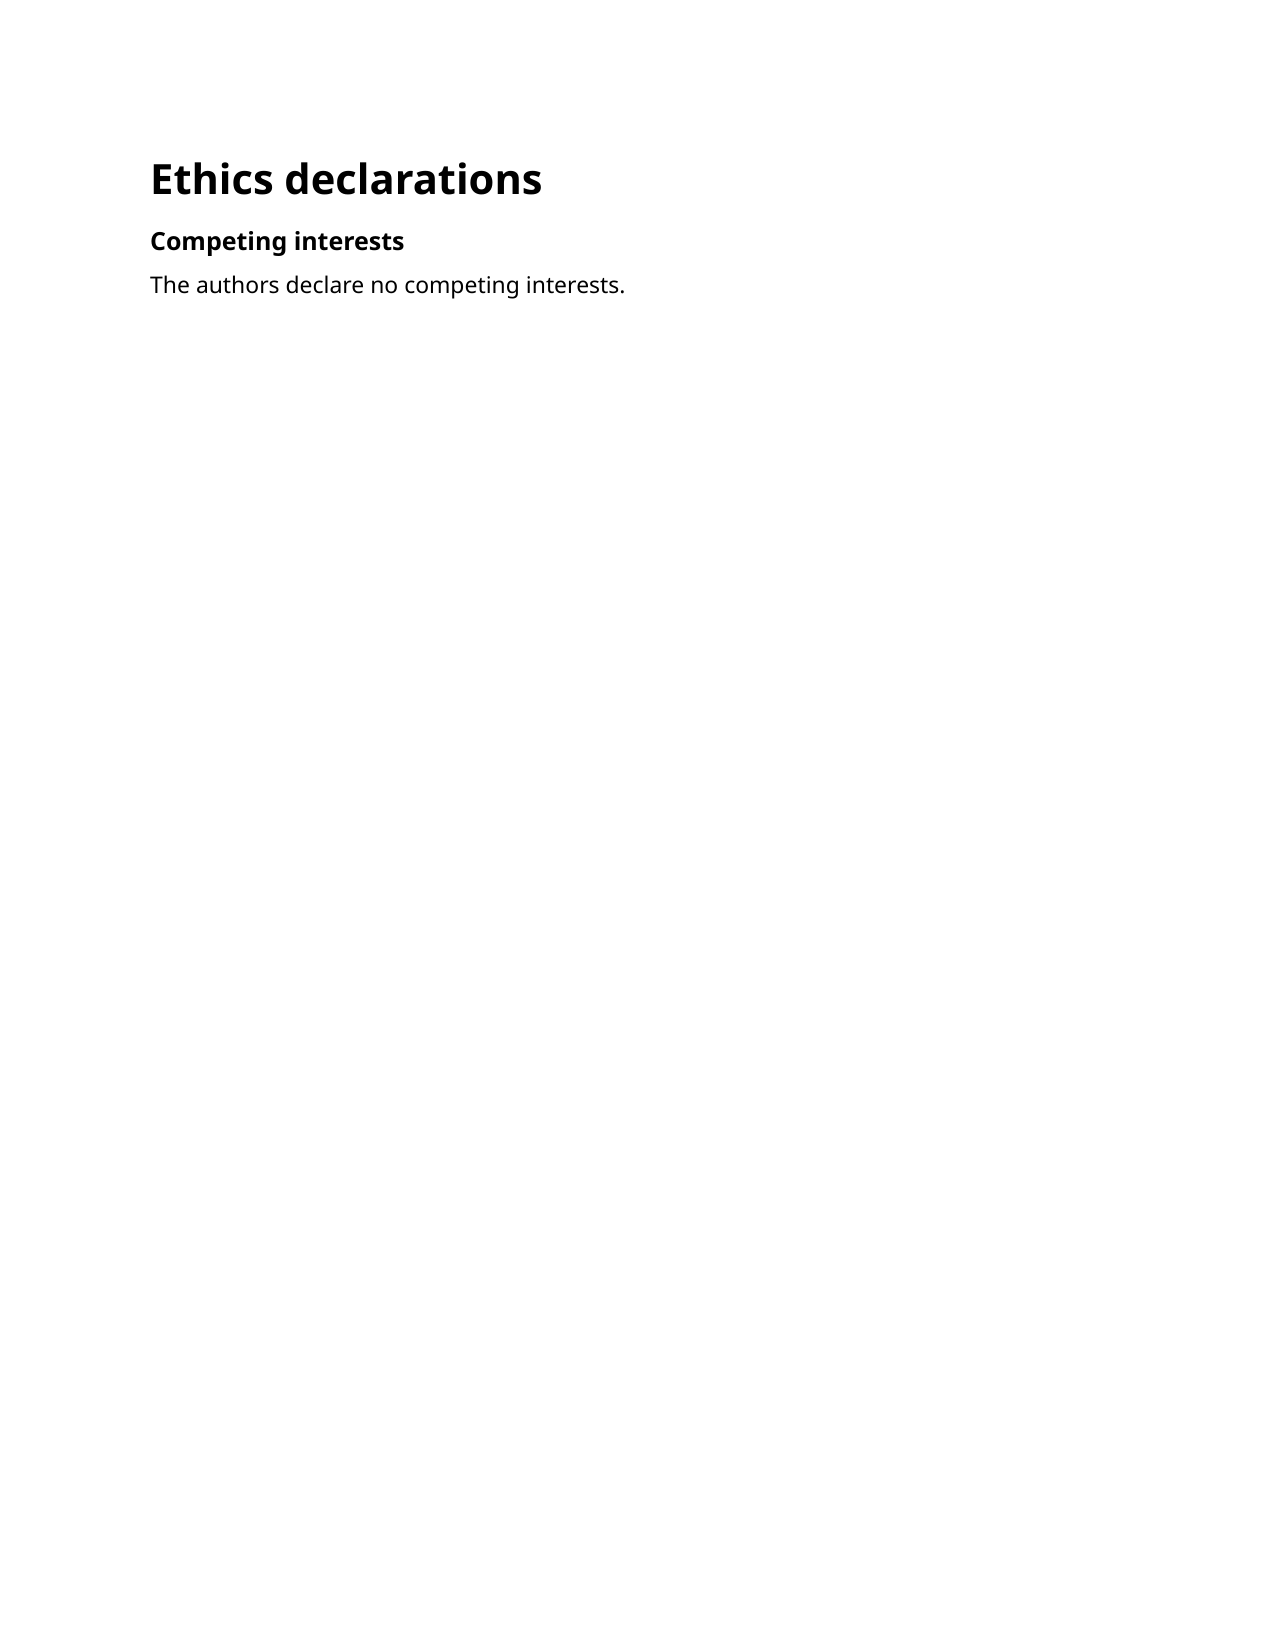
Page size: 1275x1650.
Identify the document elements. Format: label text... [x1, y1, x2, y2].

subtitle Ethics declarations [150, 150, 1125, 207]
text The authors declare no competing interests. [150, 269, 1125, 300]
subtitle Competing interests [150, 224, 1125, 258]
